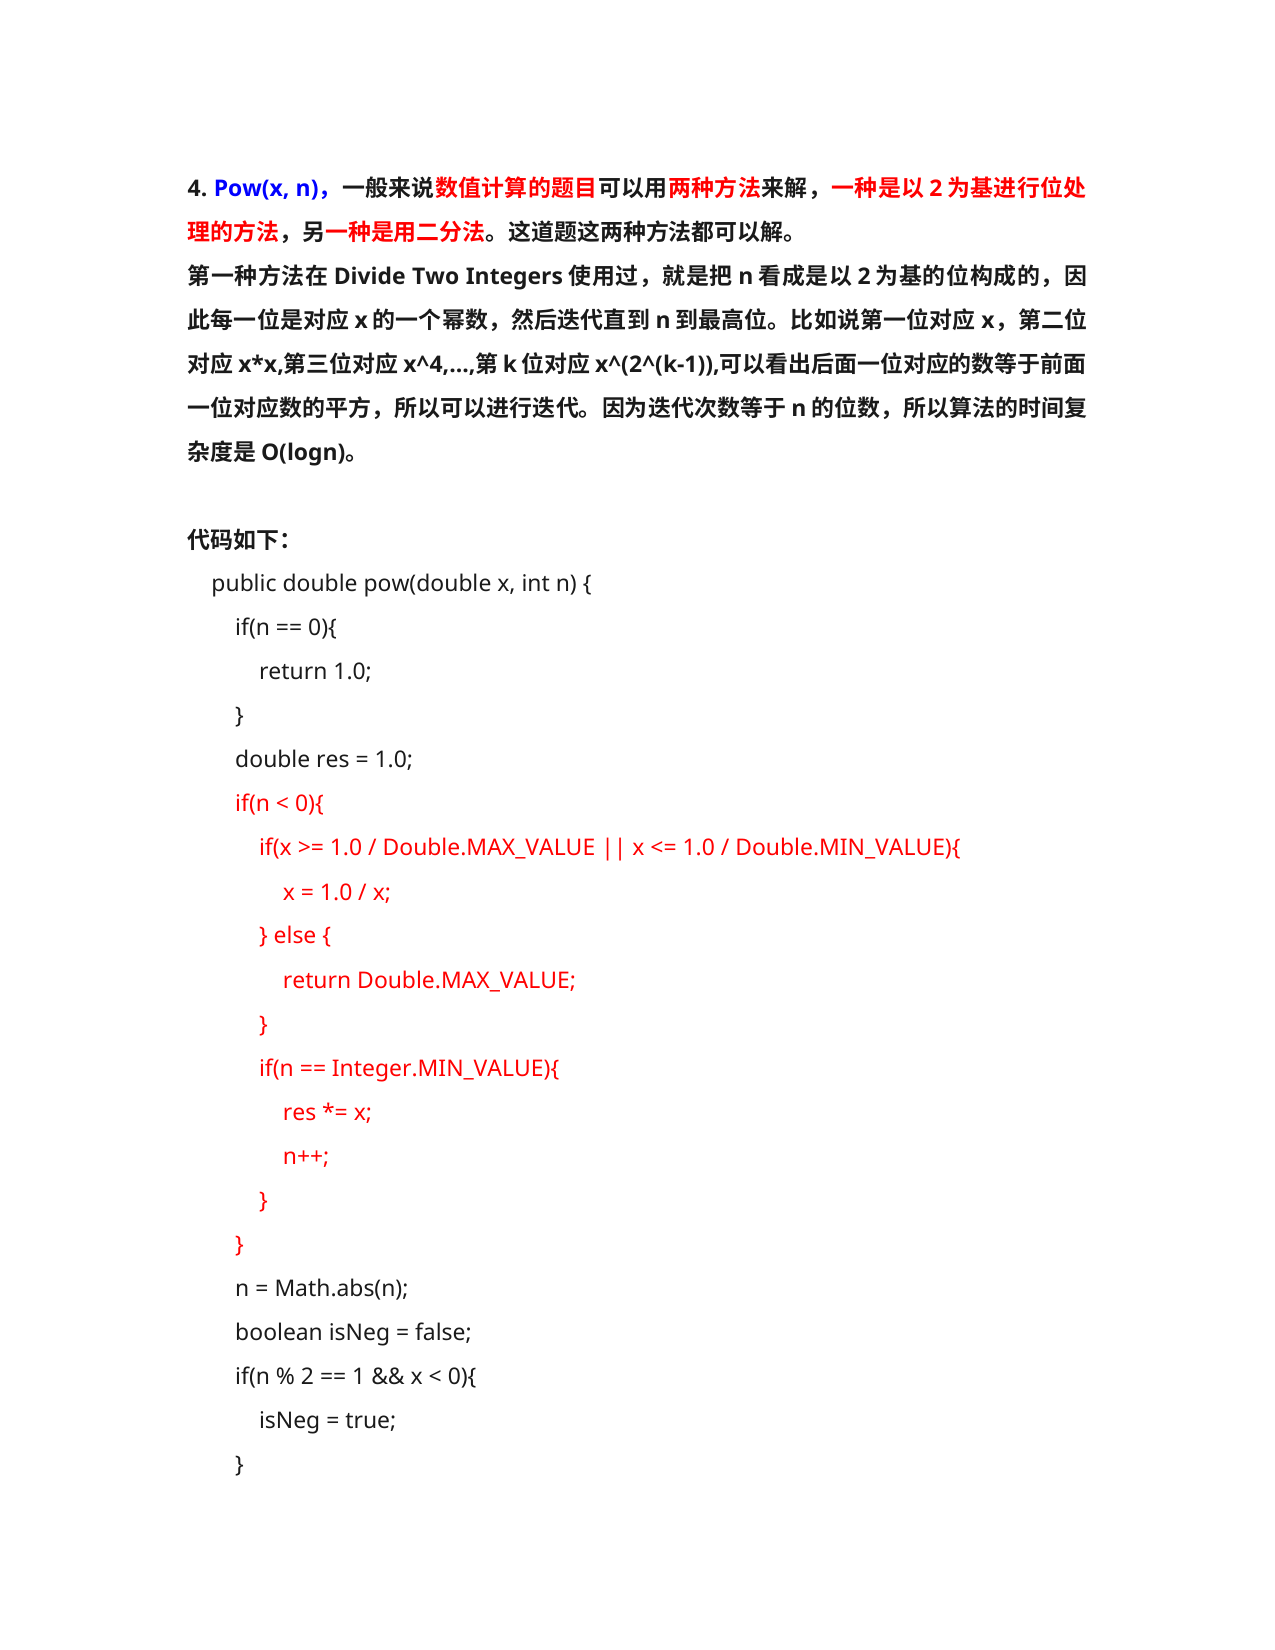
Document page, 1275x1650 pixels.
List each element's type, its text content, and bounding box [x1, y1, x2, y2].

text boolean isNeg = false; [187, 1310, 1087, 1354]
text } [187, 1222, 1087, 1266]
text 4. Pow(x, n)，一般来说数值计算的题目可以用两种方法来解，一种是以2为基进行位处理的方法，另一种是用二分法。这道题这两种方法都可以解。 [187, 164, 1087, 252]
text } [187, 1442, 1087, 1486]
text 第一种方法在Divide Two Integers使用过，就是把n看成是以2为基的位构成的，因此每一位是对应x的一个幂数，然后迭代直到n到最高位。比如说第一位对应x，第二位对应x*x,第三位对应x^4,...,第k位对应x^(2^(k-1)),可以看出后面一位对应的数等于前面一位对应数的平方，所以可以进行迭代。因为迭代次数等于n的位数，所以算法的时间复杂度是O(logn)。 [187, 252, 1087, 472]
text return 1.0; [187, 649, 1087, 693]
text public double pow(double x, int n) { [187, 561, 1087, 605]
text if(n % 2 == 1 && x < 0){ [187, 1354, 1087, 1398]
text if(n == Integer.MIN_VALUE){ [187, 1045, 1087, 1089]
text } [187, 1001, 1087, 1045]
text } else { [187, 913, 1087, 957]
text } [187, 693, 1087, 737]
text if(x >= 1.0 / Double.MAX_VALUE || x <= 1.0 / Double.MIN_VALUE){ [187, 825, 1087, 869]
text return Double.MAX_VALUE; [187, 957, 1087, 1001]
text double res = 1.0; [187, 737, 1087, 781]
text n++; [187, 1133, 1087, 1177]
text 代码如下： [187, 517, 1087, 561]
text if(n == 0){ [187, 605, 1087, 649]
text x = 1.0 / x; [187, 869, 1087, 913]
text if(n < 0){ [187, 781, 1087, 825]
text isNeg = true; [187, 1398, 1087, 1442]
text } [187, 1177, 1087, 1222]
text res *= x; [187, 1089, 1087, 1133]
text n = Math.abs(n); [187, 1266, 1087, 1310]
